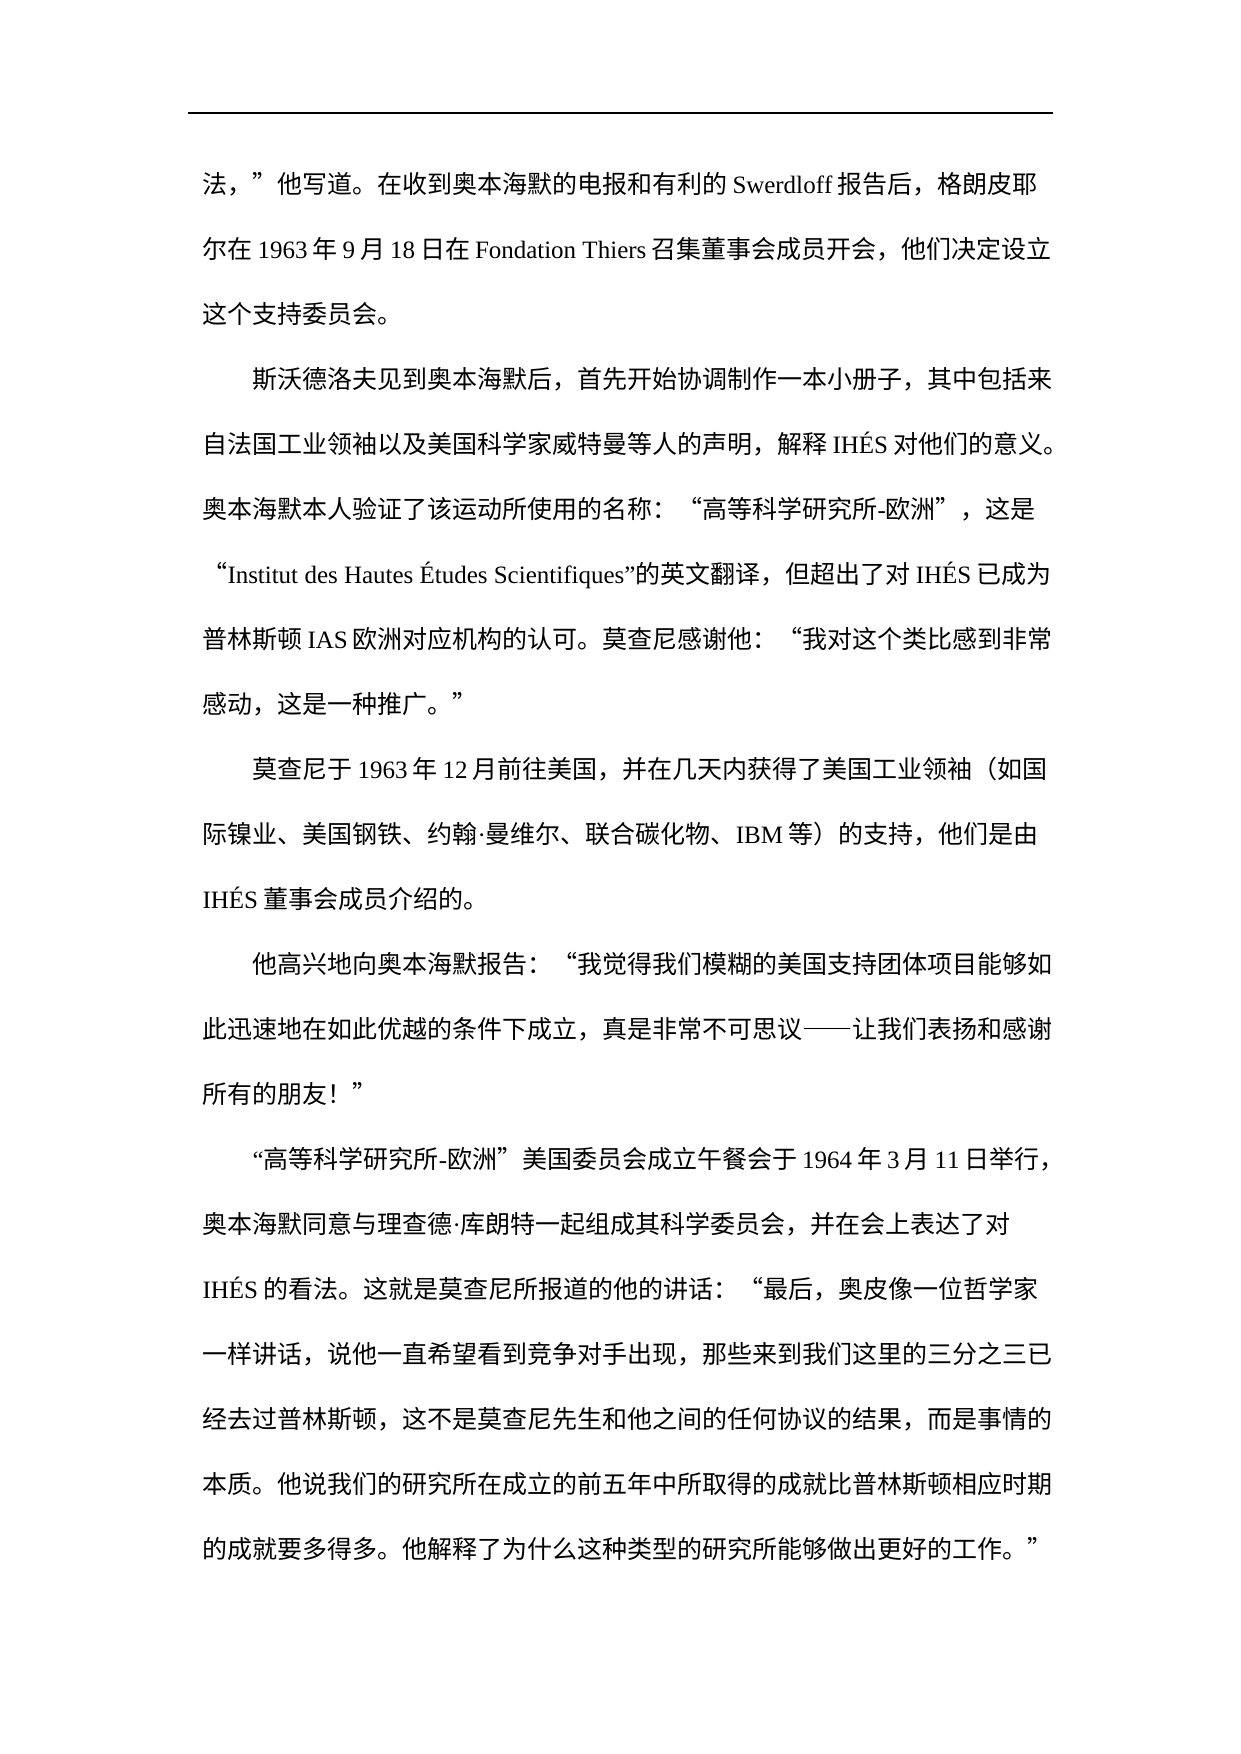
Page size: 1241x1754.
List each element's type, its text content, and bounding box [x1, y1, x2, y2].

text “高等科学研究所-欧洲”美国委员会成立午餐会于1964年3月11日举行，奥本海默同意与理查德·库朗特一起组成其科学委员会，并在会上表达了对IHÉS的看法。这就是莫查尼所报道的他的讲话：“最后，奥皮像一位哲学家一样讲话，说他一直希望看到竞争对手出现，那些来到我们这里的三分之三已经去过普林斯顿，这不是莫查尼先生和他之间的任何协议的结果，而是事情的本质。他说我们的研究所在成立的前五年中所取得的成就比普林斯顿相应时期的成就要多得多。他解释了为什么这种类型的研究所能够做出更好的工作。” [202, 1125, 1053, 1580]
text 斯沃德洛夫见到奥本海默后，首先开始协调制作一本小册子，其中包括来自法国工业领袖以及美国科学家威特曼等人的声明，解释IHÉS对他们的意义。奥本海默本人验证了该运动所使用的名称：“高等科学研究所-欧洲”，这是“Institut des Hautes Études Scientifiques”的英文翻译，但超出了对IHÉS已成为普林斯顿IAS欧洲对应机构的认可。莫查尼感谢他：“我对这个类比感到非常感动，这是一种推广。” [202, 345, 1053, 735]
text 他高兴地向奥本海默报告：“我觉得我们模糊的美国支持团体项目能够如此迅速地在如此优越的条件下成立，真是非常不可思议——让我们表扬和感谢所有的朋友！” [202, 930, 1053, 1125]
text 莫查尼于1963年12月前往美国，并在几天内获得了美国工业领袖（如国际镍业、美国钢铁、约翰·曼维尔、联合碳化物、IBM等）的支持，他们是由IHÉS董事会成员介绍的。 [202, 735, 1053, 930]
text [202, 150, 1053, 345]
